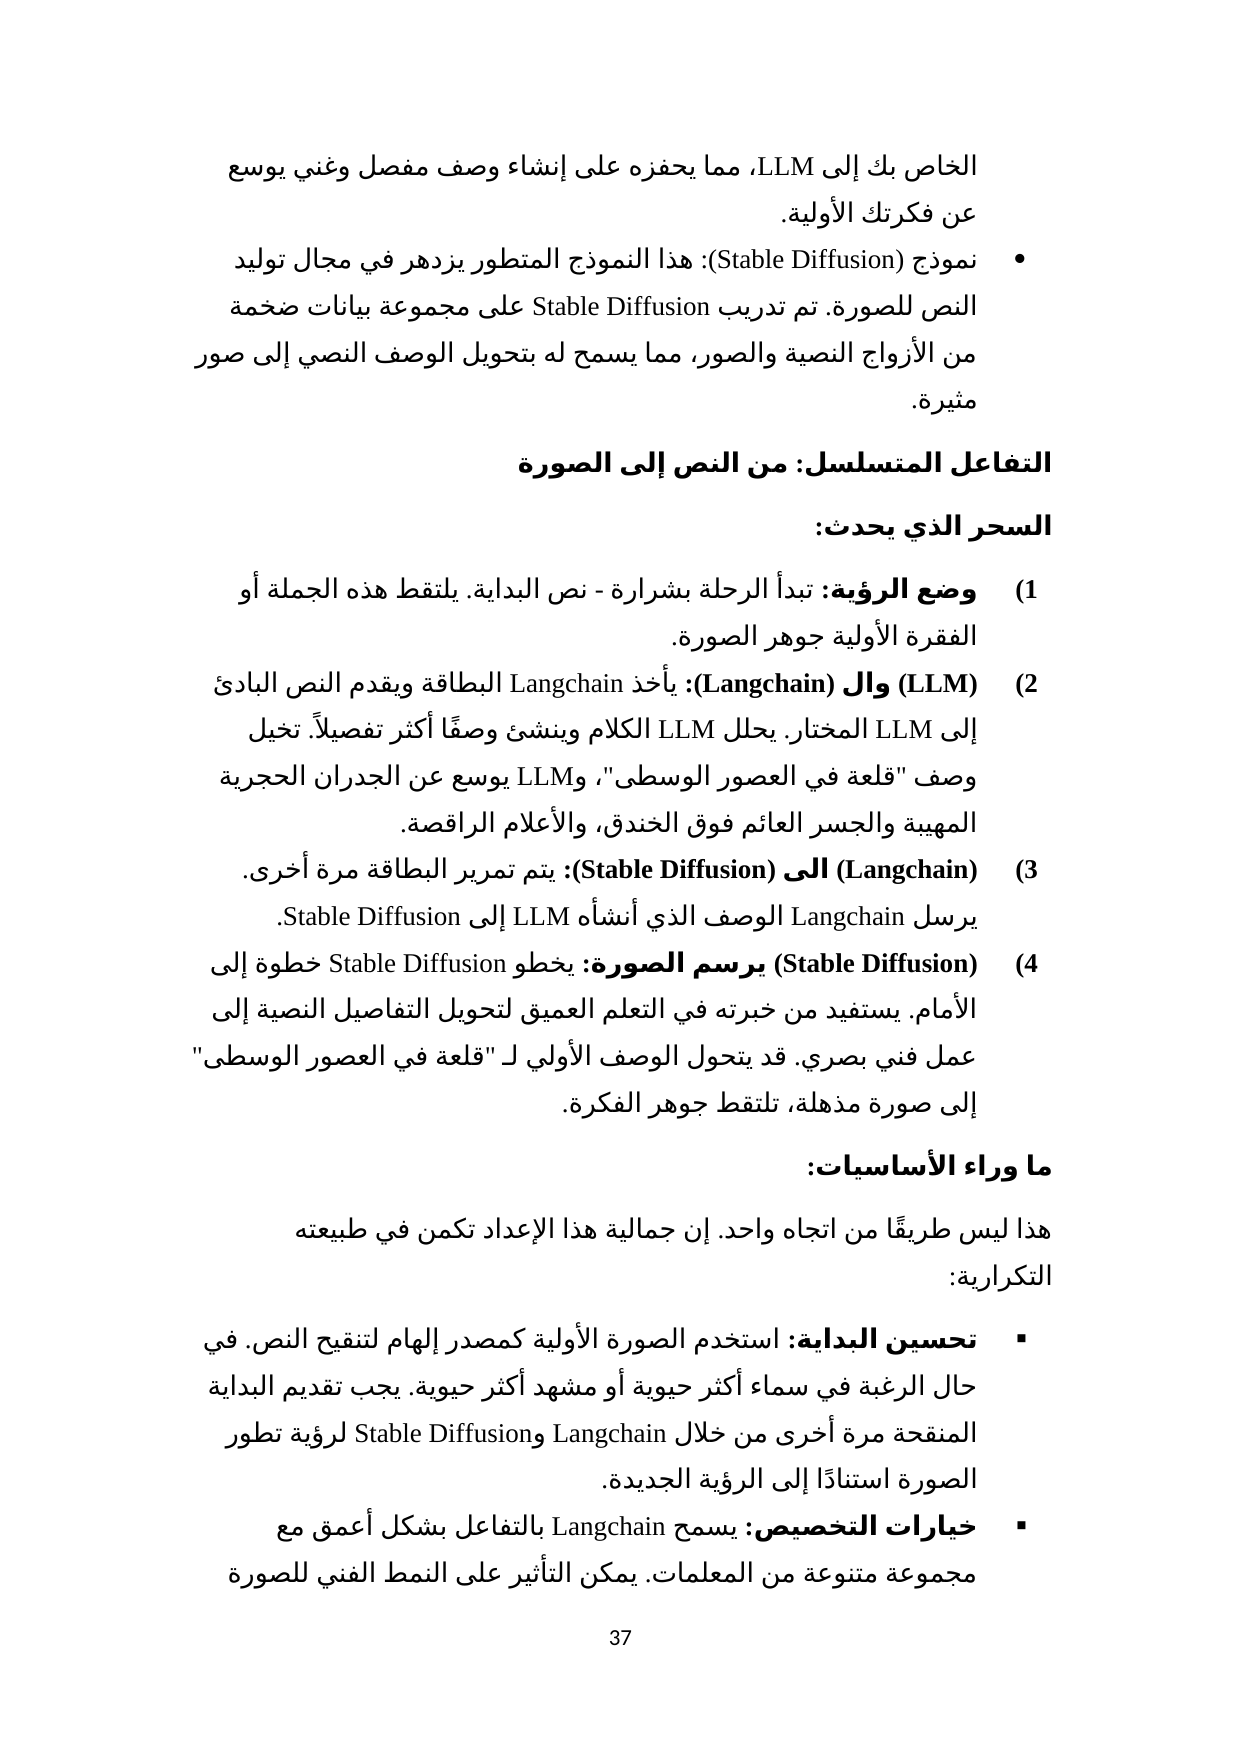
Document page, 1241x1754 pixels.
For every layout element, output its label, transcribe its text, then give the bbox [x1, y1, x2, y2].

list (LLM) وال (Langchain): يأخذ Langchain البطاقة ويقدم النص البادئ إلى LLM المختار. يحلل LLM الكلام وينشئ وصفًا أكثر تفصيلاً. تخيل وصف "قلعة في العصور الوسطى"، وLLM يوسع عن الجدران الحجرية المهيبة والجسر العائم فوق الخندق، والأعلام الراقصة. [187, 667, 1015, 838]
text ما وراء الأساسيات: [187, 1150, 1053, 1181]
text هذا ليس طريقًا من اتجاه واحد. إن جمالية هذا الإعداد تكمن في طبيعته التكرارية: [187, 1213, 1053, 1291]
text التفاعل المتسلسل: من النص إلى الصورة [187, 447, 1053, 478]
list نموذج (Stable Diffusion): هذا النموذج المتطور يزدهر في مجال توليد النص للصورة. تم تدريب Stable Diffusion على مجموعة بيانات ضخمة من الأزواج النصية والصور، مما يسمح له بتحويل الوصف النصي إلى صور مثيرة. [187, 243, 1015, 414]
list وضع الرؤية: تبدأ الرحلة بشرارة - نص البداية. يلتقط هذه الجملة أو الفقرة الأولية جوهر الصورة. [187, 573, 1015, 651]
list (Stable Diffusion) يرسم الصورة: يخطو Stable Diffusion خطوة إلى الأمام. يستفيد من خبرته في التعلم العميق لتحويل التفاصيل النصية إلى عمل فني بصري. قد يتحول الوصف الأولي لـ "قلعة في العصور الوسطى" إلى صورة مذهلة، تلتقط جوهر الفكرة. [187, 947, 1015, 1118]
list (Langchain) الى (Stable Diffusion): يتم تمرير البطاقة مرة أخرى. يرسل Langchain الوصف الذي أنشأه LLM إلى Stable Diffusion. [187, 853, 1015, 931]
list تحسين البداية: استخدم الصورة الأولية كمصدر إلهام لتنقيح النص. في حال الرغبة في سماء أكثر حيوية أو مشهد أكثر حيوية. يجب تقديم البداية المنقحة مرة أخرى من خلال Langchain وStable Diffusion لرؤية تطور الصورة استنادًا إلى الرؤية الجديدة. [187, 1323, 1015, 1495]
text السحر الذي يحدث: [187, 510, 1053, 541]
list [187, 150, 1015, 228]
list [187, 1510, 1015, 1588]
